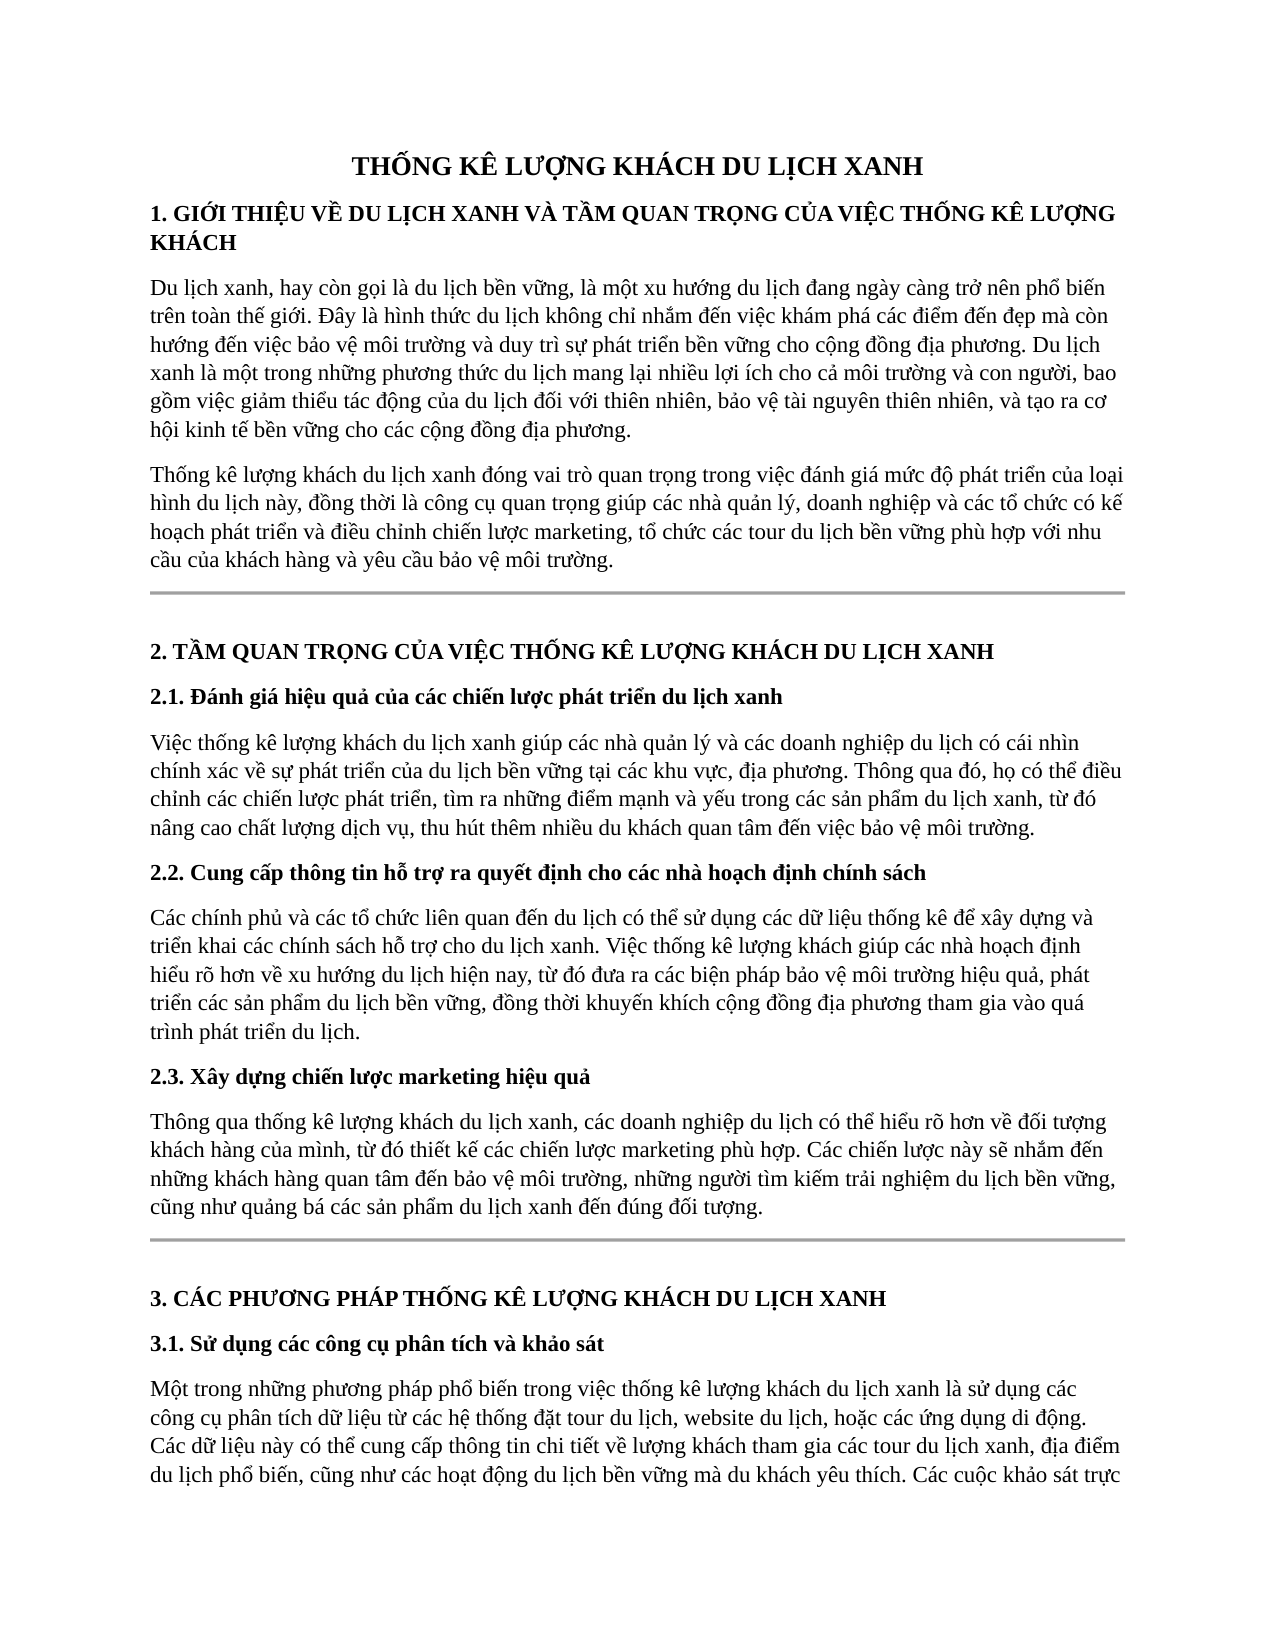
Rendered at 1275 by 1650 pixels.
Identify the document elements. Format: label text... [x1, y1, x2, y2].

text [150, 1376, 1125, 1487]
text 1. GIỚI THIỆU VỀ DU LỊCH XANH VÀ TẦM QUAN TRỌNG CỦA VIỆC THỐNG KÊ LƯỢNG KHÁCH [150, 200, 1125, 255]
text Du lịch xanh, hay còn gọi là du lịch bền vững, là một xu hướng du lịch đang ngày càng trở nên phổ biến trên toàn thế giới. Đây là hình thức du lịch không chỉ nhắm đến việc khám phá các điểm đến đẹp mà còn hướng đến việc bảo vệ môi trường và duy trì sự phát triển bền vững cho cộng đồng địa phương. Du lịch xanh là một trong những phương thức du lịch mang lại nhiều lợi ích cho cả môi trường và con người, bao gồm việc giảm thiểu tác động của du lịch đối với thiên nhiên, bảo vệ tài nguyên thiên nhiên, và tạo ra cơ hội kinh tế bền vững cho các cộng đồng địa phương. [150, 274, 1125, 442]
text 3. CÁC PHƯƠNG PHÁP THỐNG KÊ LƯỢNG KHÁCH DU LỊCH XANH [150, 1285, 1125, 1312]
text Thống kê lượng khách du lịch xanh đóng vai trò quan trọng trong việc đánh giá mức độ phát triển của loại hình du lịch này, đồng thời là công cụ quan trọng giúp các nhà quản lý, doanh nghiệp và các tổ chức có kế hoạch phát triển và điều chỉnh chiến lược marketing, tổ chức các tour du lịch bền vững phù hợp với nhu cầu của khách hàng và yêu cầu bảo vệ môi trường. [150, 461, 1125, 573]
text 3.1. Sử dụng các công cụ phân tích và khảo sát [150, 1330, 1125, 1357]
text Việc thống kê lượng khách du lịch xanh giúp các nhà quản lý và các doanh nghiệp du lịch có cái nhìn chính xác về sự phát triển của du lịch bền vững tại các khu vực, địa phương. Thông qua đó, họ có thể điều chỉnh các chiến lược phát triển, tìm ra những điểm mạnh và yếu trong các sản phẩm du lịch xanh, từ đó nâng cao chất lượng dịch vụ, thu hút thêm nhiều du khách quan tâm đến việc bảo vệ môi trường. [150, 728, 1125, 840]
text 2. TẦM QUAN TRỌNG CỦA VIỆC THỐNG KÊ LƯỢNG KHÁCH DU LỊCH XANH [150, 638, 1125, 665]
text Các chính phủ và các tổ chức liên quan đến du lịch có thể sử dụng các dữ liệu thống kê để xây dựng và triển khai các chính sách hỗ trợ cho du lịch xanh. Việc thống kê lượng khách giúp các nhà hoạch định hiểu rõ hơn về xu hướng du lịch hiện nay, từ đó đưa ra các biện pháp bảo vệ môi trường hiệu quả, phát triển các sản phẩm du lịch bền vững, đồng thời khuyến khích cộng đồng địa phương tham gia vào quá trình phát triển du lịch. [150, 904, 1125, 1044]
text 2.2. Cung cấp thông tin hỗ trợ ra quyết định cho các nhà hoạch định chính sách [150, 859, 1125, 885]
text 2.3. Xây dựng chiến lược marketing hiệu quả [150, 1063, 1125, 1089]
text Thông qua thống kê lượng khách du lịch xanh, các doanh nghiệp du lịch có thể hiểu rõ hơn về đối tượng khách hàng của mình, từ đó thiết kế các chiến lược marketing phù hợp. Các chiến lược này sẽ nhắm đến những khách hàng quan tâm đến bảo vệ môi trường, những người tìm kiếm trải nghiệm du lịch bền vững, cũng như quảng bá các sản phẩm du lịch xanh đến đúng đối tượng. [150, 1108, 1125, 1220]
text THỐNG KÊ LƯỢNG KHÁCH DU LỊCH XANH [150, 150, 1125, 181]
text 2.1. Đánh giá hiệu quả của các chiến lược phát triển du lịch xanh [150, 683, 1125, 710]
